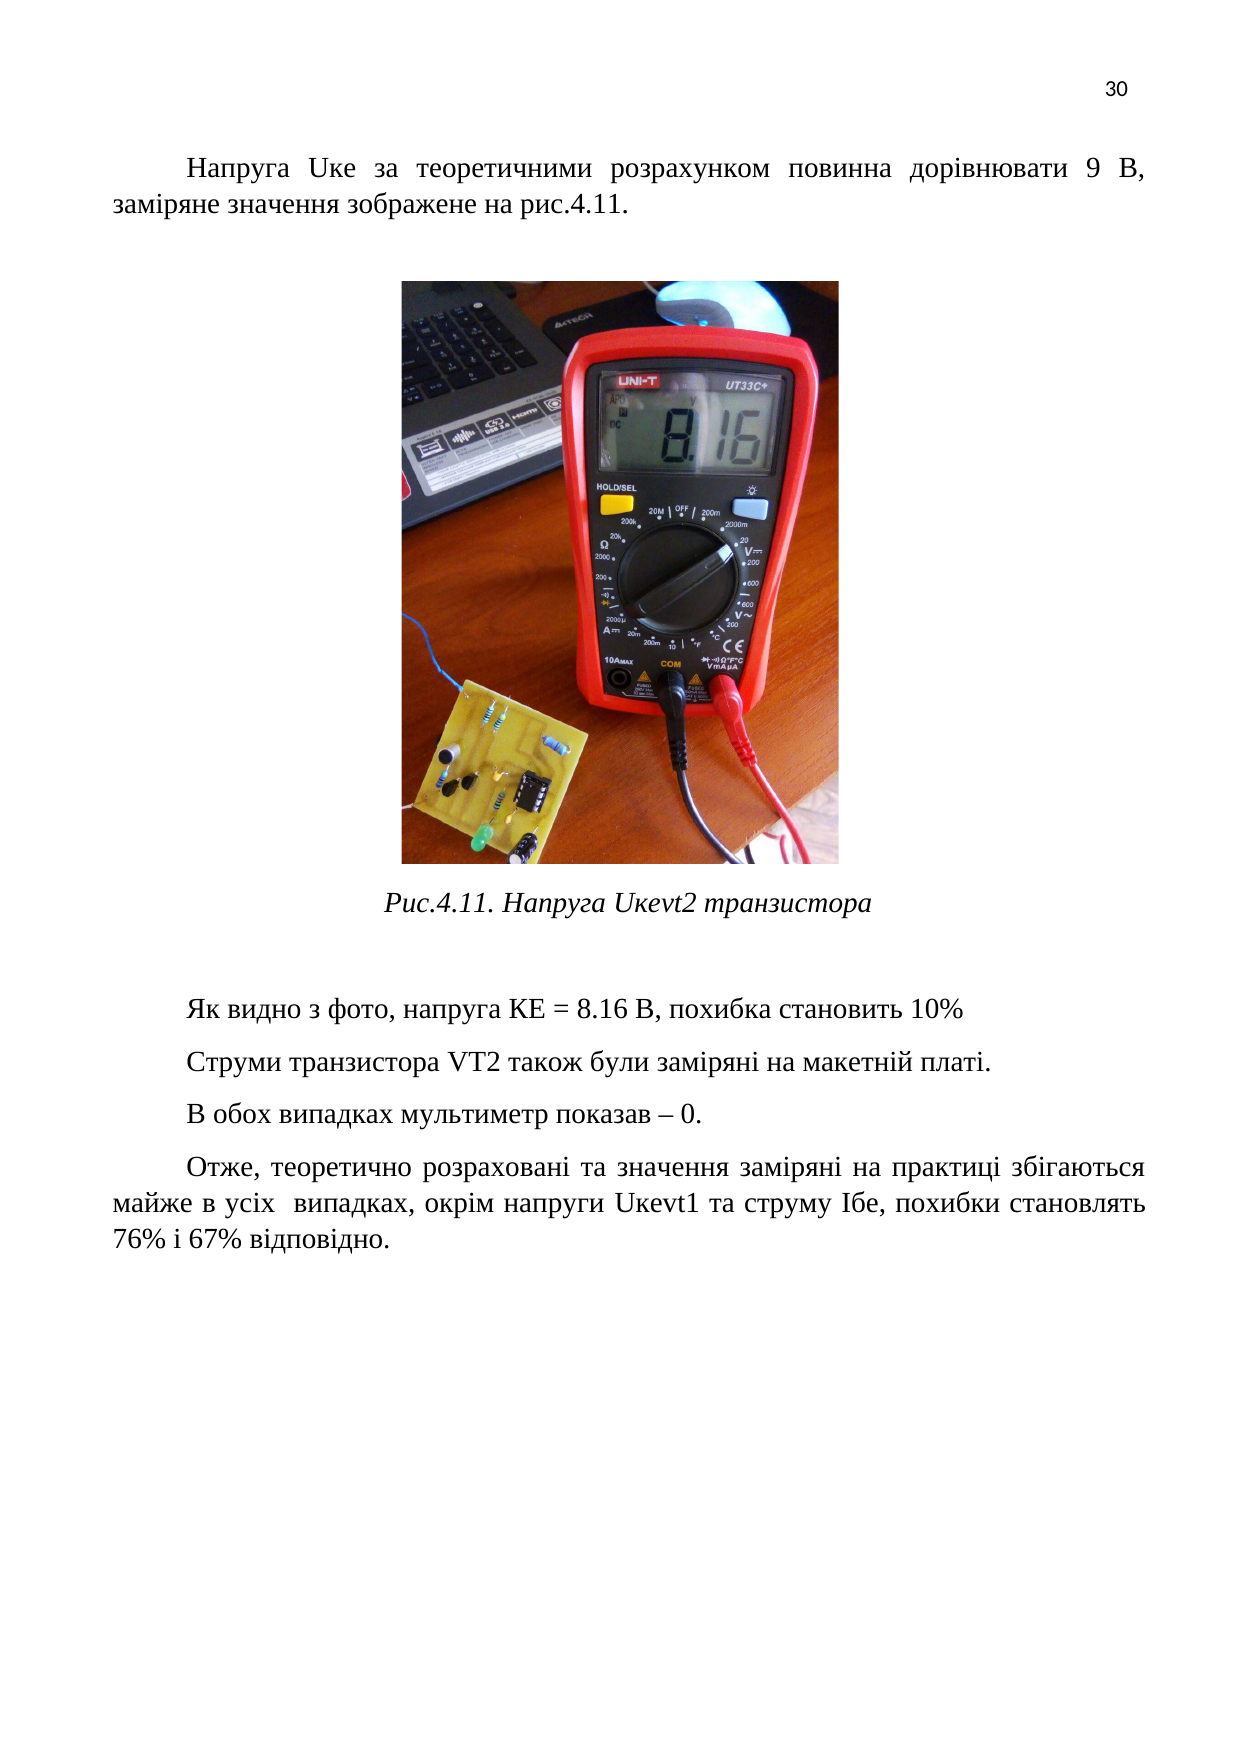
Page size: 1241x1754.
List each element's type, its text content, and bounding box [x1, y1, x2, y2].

text Отже, теоретично розраховані та значення заміряні на практиці збігаються майже в усіх випадках, окрім напруги Uкеvt1 та струму Iбе, похибки становлять 76% і 67% відповідно. [112, 1149, 1146, 1255]
text В обох випадках мультиметр показав – 0. [112, 1096, 1146, 1130]
picture [401, 281, 839, 864]
text Як видно з фото, напруга КЕ = 8.16 В, похибка становить 10% [112, 991, 1146, 1024]
text Струми транзистора VT2 також були заміряні на макетній платі. [112, 1044, 1146, 1077]
text Напруга Uке за теоретичними розрахунком повинна дорівнювати 9 В, заміряне значення зображене на рис.4.11. [112, 150, 1146, 220]
